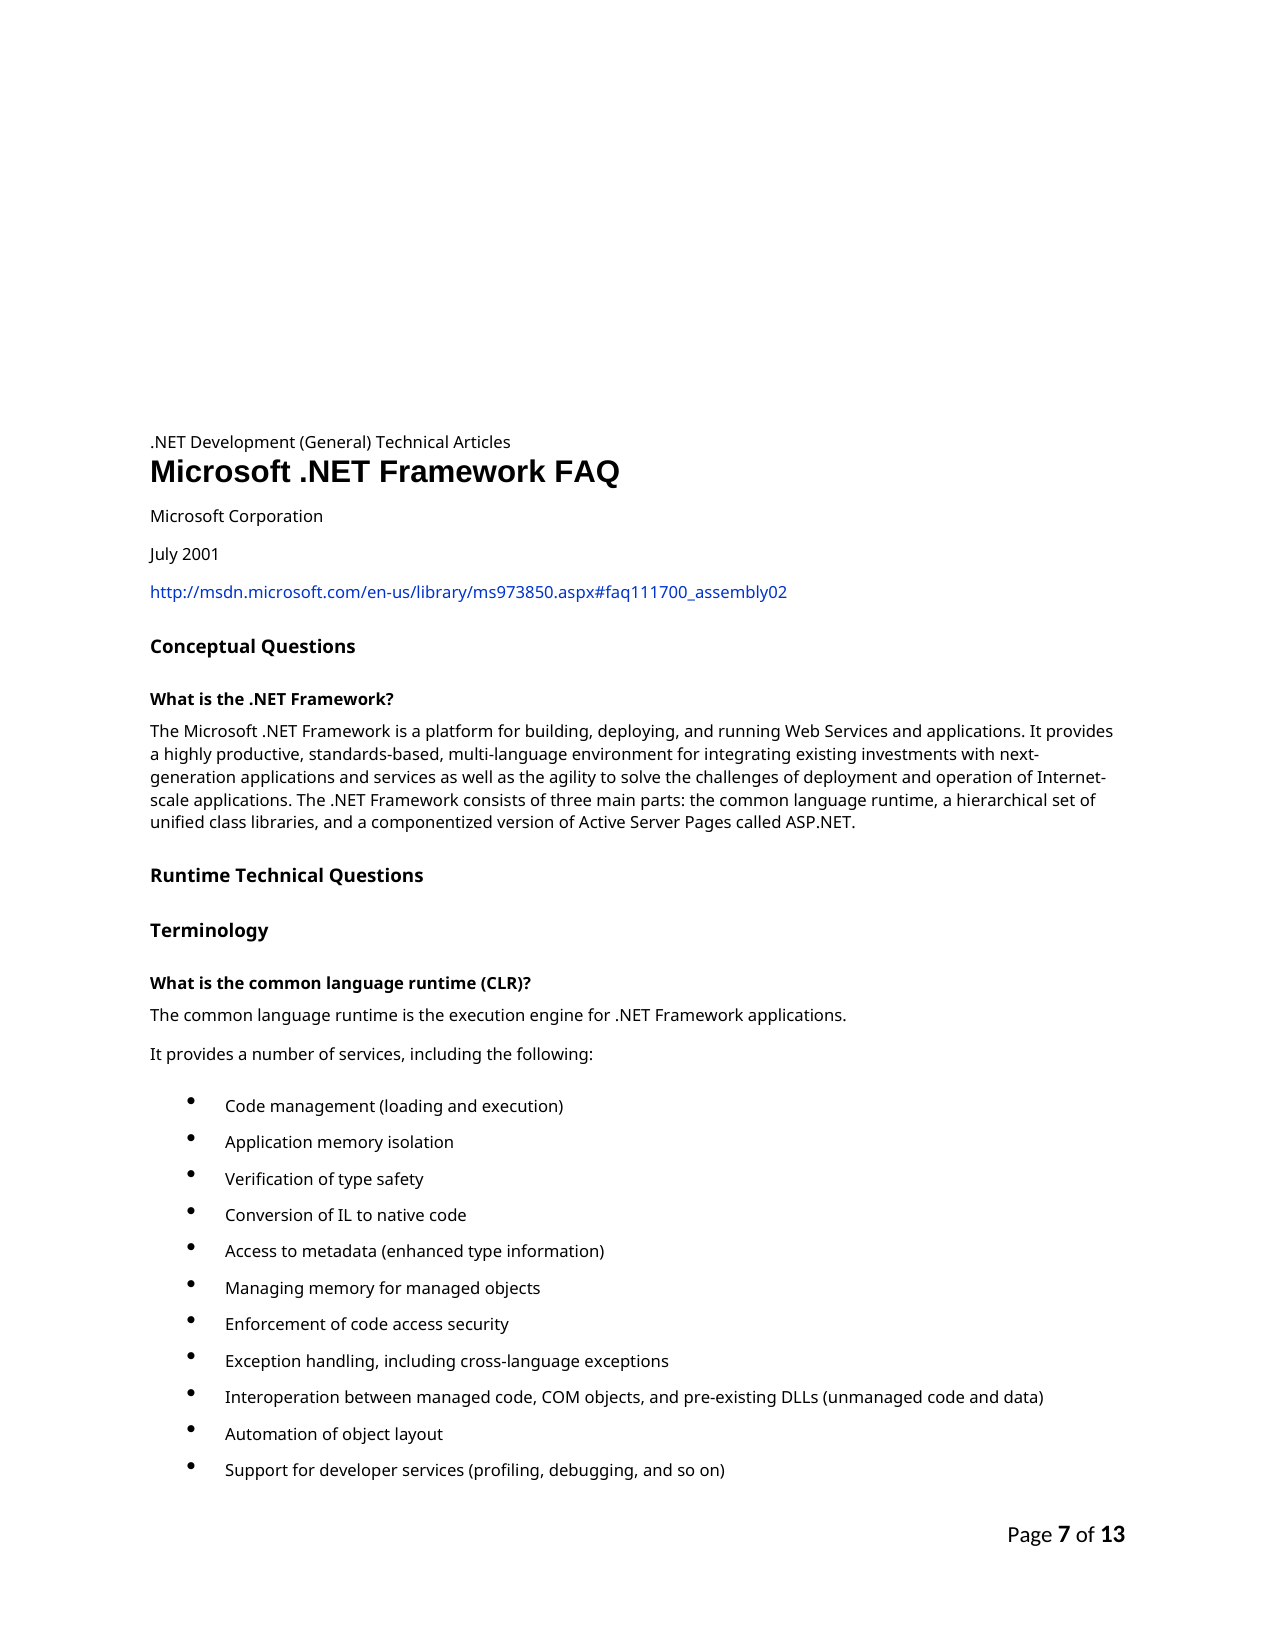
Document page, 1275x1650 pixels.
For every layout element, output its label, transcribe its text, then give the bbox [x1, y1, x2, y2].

list Verification of type safety [187, 1167, 1125, 1190]
text .NET Development (General) Technical Articles [150, 430, 1125, 453]
list Interoperation between managed code, COM objects, and pre-existing DLLs (unmanaged code and data) [187, 1386, 1125, 1408]
text The common language runtime is the execution engine for .NET Framework applications. [150, 1004, 1125, 1027]
list Enforcement of code access security [187, 1313, 1125, 1336]
text July 2001 [150, 543, 1125, 566]
subtitle Runtime Technical Questions [150, 863, 1125, 888]
subtitle What is the common language runtime (CLR)? [150, 972, 1125, 994]
list Conversion of IL to native code [187, 1203, 1125, 1226]
subtitle Terminology [150, 917, 1125, 943]
list Access to metadata (enhanced type information) [187, 1240, 1125, 1263]
list Code management (loading and execution) [187, 1094, 1125, 1117]
list Exception handling, including cross-language exceptions [187, 1349, 1125, 1372]
list Application memory isolation [187, 1131, 1125, 1153]
list Automation of object layout [187, 1422, 1125, 1445]
text http://msdn.microsoft.com/en-us/library/ms973850.aspx#faq111700_assembly02 [150, 581, 1125, 604]
list Managing memory for managed objects [187, 1276, 1125, 1299]
text The Microsoft .NET Framework is a platform for building, deploying, and running Web Services and applications. It provides a highly productive, standards-based, multi-language environment for integrating existing investments with next-generation applications and services as well as the agility to solve the challenges of deployment and operation of Internet-scale applications. The .NET Framework consists of three main parts: the common language runtime, a hierarchical set of unified class libraries, and a componentized version of Active Server Pages called ASP.NET. [150, 720, 1125, 833]
subtitle What is the .NET Framework? [150, 688, 1125, 710]
list Support for developer services (profiling, debugging, and so on) [187, 1459, 1125, 1481]
text It provides a number of services, including the following: [150, 1042, 1125, 1065]
text Microsoft Corporation [150, 504, 1125, 527]
text Microsoft .NET Framework FAQ [150, 453, 1125, 489]
subtitle Conceptual Questions [150, 633, 1125, 658]
